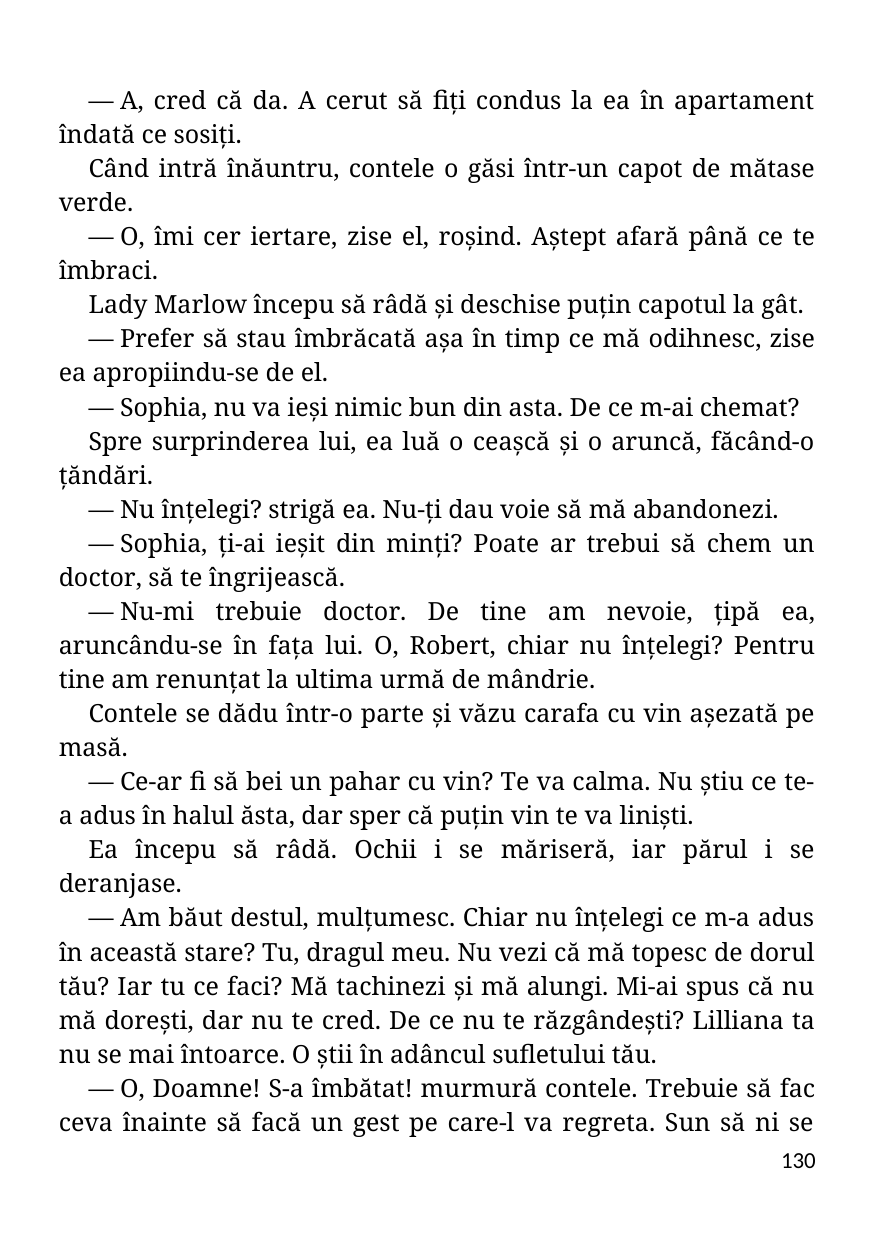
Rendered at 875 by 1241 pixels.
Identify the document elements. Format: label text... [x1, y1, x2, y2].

text — Sophia, ți-ai ieșit din minți? Poate ar trebui să chem un doctor, să te îngrijească. [58, 525, 816, 593]
text — Sophia, nu va ieși nimic bun din asta. De ce m-ai chemat? [58, 389, 816, 423]
text Spre surprinderea lui, ea luă o ceașcă și o aruncă, făcând-o țăndări. [58, 423, 816, 491]
text — Ce-ar fi să bei un pahar cu vin? Te va calma. Nu știu ce te-a adus în halul ăsta, dar sper că puțin vin te va liniști. [58, 764, 816, 832]
text — Prefer să stau îmbrăcată așa în timp ce mă odihnesc, zise ea apropiindu-se de el. [58, 321, 816, 389]
text — O, îmi cer iertare, zise el, roșind. Aștept afară până ce te îmbraci. [58, 219, 816, 287]
text Lady Marlow începu să râdă și deschise puțin capotul la gât. [58, 287, 816, 321]
text — Nu înțelegi? strigă ea. Nu-ți dau voie să mă abandonezi. [58, 491, 816, 525]
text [58, 1070, 816, 1138]
text — A, cred că da. A cerut să fiți condus la ea în apartament îndată ce sosiți. [58, 83, 816, 151]
text Când intră înăuntru, contele o găsi într-un capot de mătase verde. [58, 151, 816, 219]
text Contele se dădu într-o parte și văzu carafa cu vin așezată pe masă. [58, 696, 816, 764]
text Ea începu să râdă. Ochii i se măriseră, iar părul i se deranjase. [58, 832, 816, 900]
text — Am băut destul, mulțumesc. Chiar nu înțelegi ce m-a adus în această stare? Tu, dragul meu. Nu vezi că mă topesc de dorul tău? Iar tu ce faci? Mă tachinezi și mă alungi. Mi-ai spus că nu mă dorești, dar nu te cred. De ce nu te răzgândești? Lilliana ta nu se mai întoarce. O știi în adâncul sufletului tău. [58, 900, 816, 1070]
text — Nu-mi trebuie doctor. De tine am nevoie, țipă ea, aruncându-se în fața lui. O, Robert, chiar nu înțelegi? Pentru tine am renunțat la ultima urmă de mândrie. [58, 593, 816, 696]
